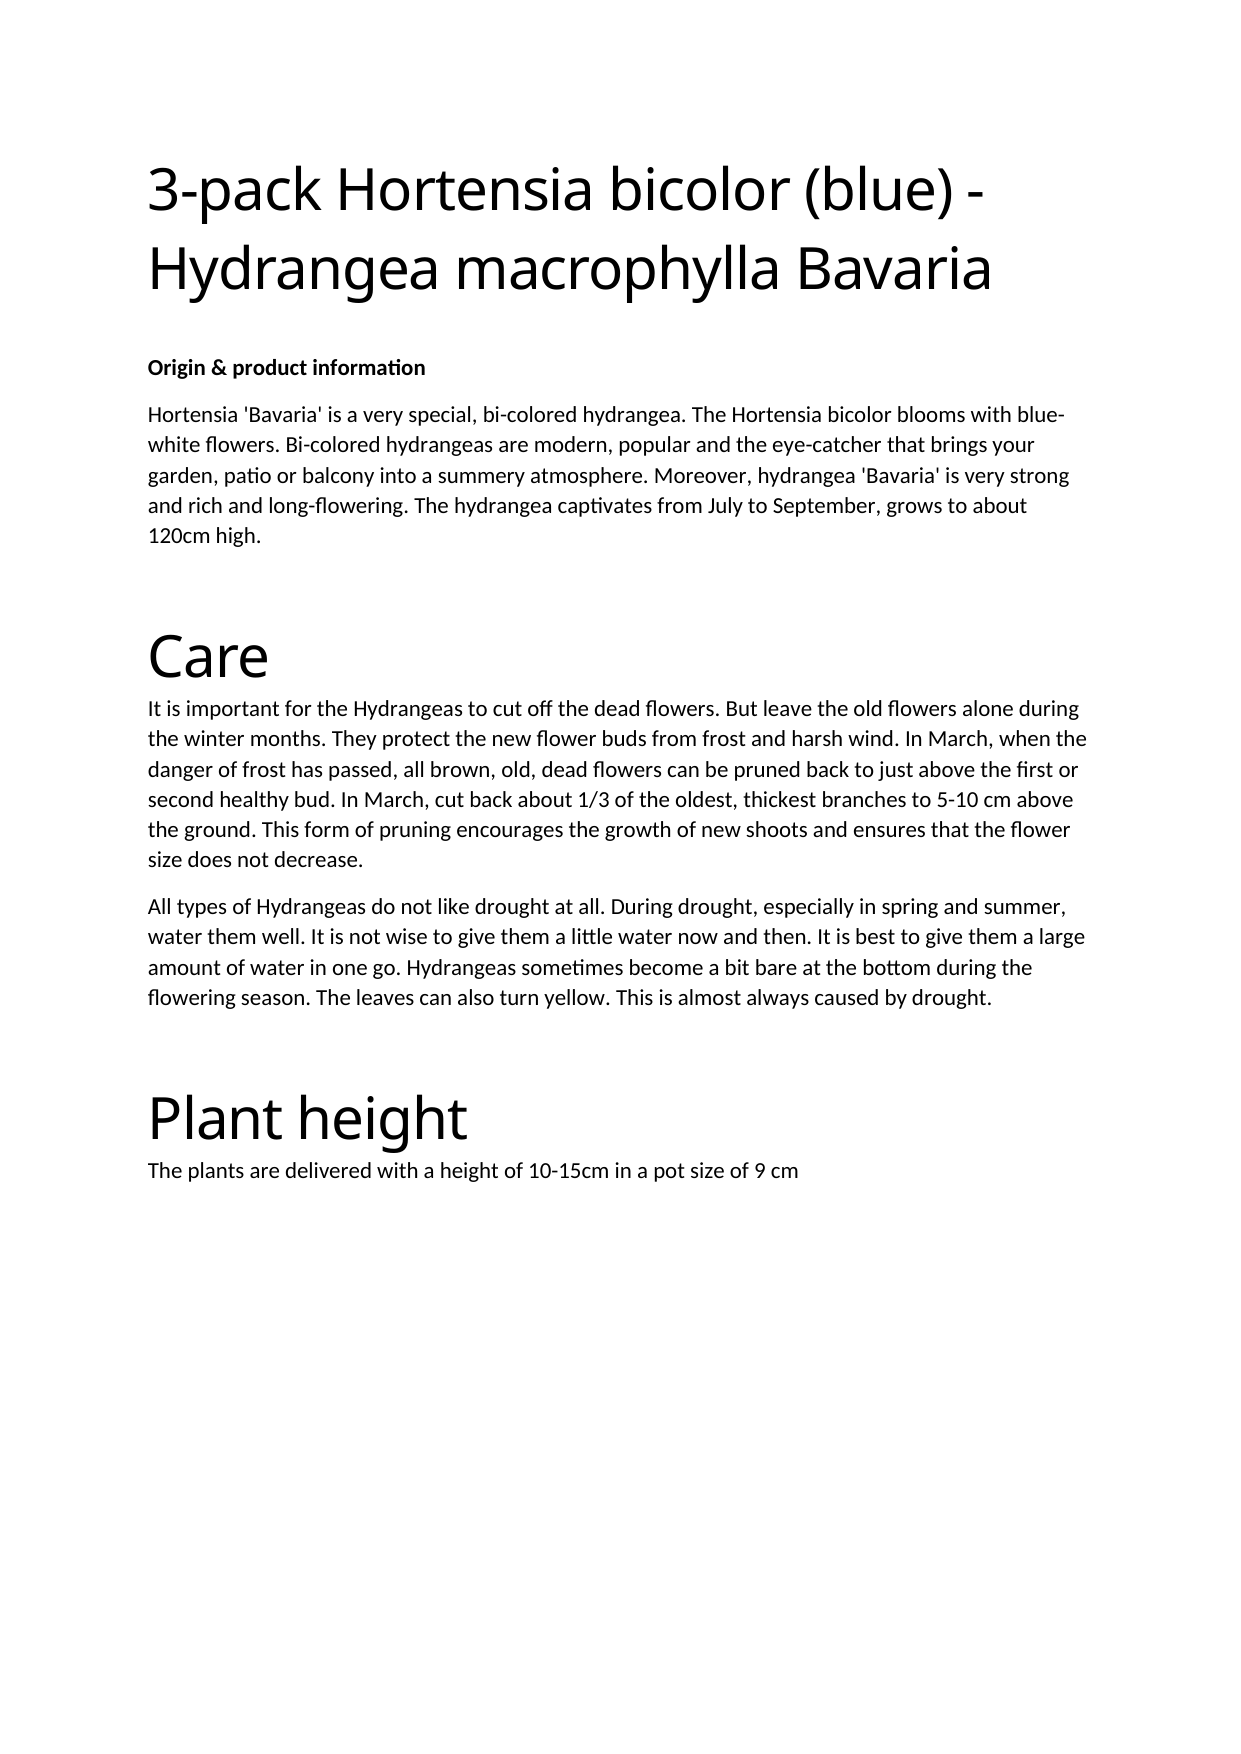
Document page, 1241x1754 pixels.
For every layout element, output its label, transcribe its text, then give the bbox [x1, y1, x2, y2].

text All types of Hydrangeas do not like drought at all. During drought, especially in spring and summer, water them well. It is not wise to give them a little water now and then. It is best to give them a large amount of water in one go. Hydrangeas sometimes become a bit bare at the bottom during the flowering season. The leaves can also turn yellow. This is almost always caused by drought. [148, 892, 1093, 1011]
text Hortensia 'Bavaria' is a very special, bi-colored hydrangea. The Hortensia bicolor blooms with blue-white flowers. Bi-colored hydrangeas are modern, popular and the eye-catcher that brings your garden, patio or balcony into a summery atmosphere. Moreover, hydrangea 'Bavaria' is very strong and rich and long-flowering. The hydrangea captivates from July to September, grows to about 120cm high. [148, 400, 1093, 549]
text Origin & product information [148, 353, 1093, 381]
title Plant height [148, 1077, 1093, 1156]
text The plants are delivered with a height of 10-15cm in a pot size of 9 cm [148, 1156, 1093, 1184]
title 3-pack Hortensia bicolor (blue) - Hydrangea macrophylla Bavaria [148, 148, 1093, 307]
text It is important for the Hydrangeas to cut off the dead flowers. But leave the old flowers alone during the winter months. They protect the new flower buds from frost and harsh wind. In March, when the danger of frost has passed, all brown, old, dead flowers can be pruned back to just above the first or second healthy bud. In March, cut back about 1/3 of the oldest, thickest branches to 5-10 cm above the ground. This form of pruning encourages the growth of new shoots and ensures that the flower size does not decrease. [148, 694, 1093, 873]
title Care [148, 615, 1093, 694]
